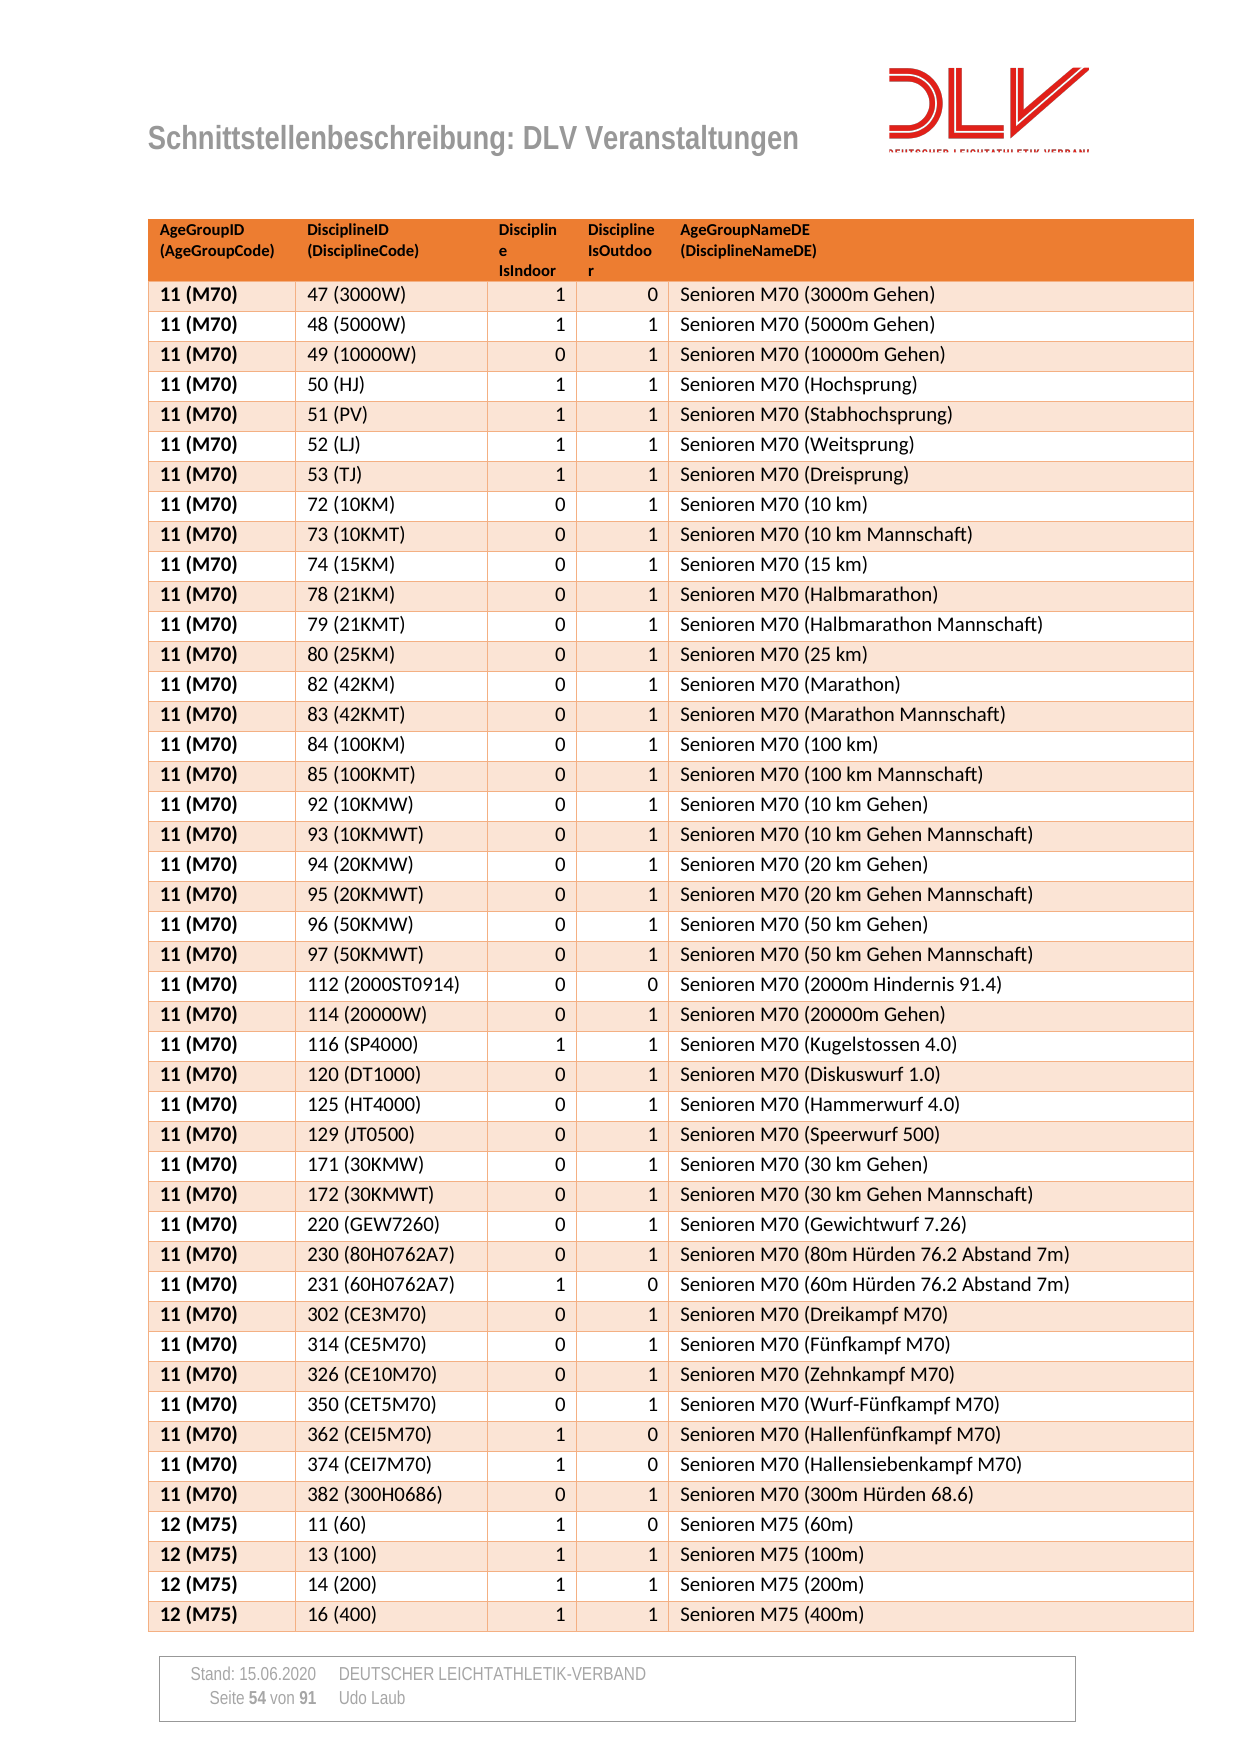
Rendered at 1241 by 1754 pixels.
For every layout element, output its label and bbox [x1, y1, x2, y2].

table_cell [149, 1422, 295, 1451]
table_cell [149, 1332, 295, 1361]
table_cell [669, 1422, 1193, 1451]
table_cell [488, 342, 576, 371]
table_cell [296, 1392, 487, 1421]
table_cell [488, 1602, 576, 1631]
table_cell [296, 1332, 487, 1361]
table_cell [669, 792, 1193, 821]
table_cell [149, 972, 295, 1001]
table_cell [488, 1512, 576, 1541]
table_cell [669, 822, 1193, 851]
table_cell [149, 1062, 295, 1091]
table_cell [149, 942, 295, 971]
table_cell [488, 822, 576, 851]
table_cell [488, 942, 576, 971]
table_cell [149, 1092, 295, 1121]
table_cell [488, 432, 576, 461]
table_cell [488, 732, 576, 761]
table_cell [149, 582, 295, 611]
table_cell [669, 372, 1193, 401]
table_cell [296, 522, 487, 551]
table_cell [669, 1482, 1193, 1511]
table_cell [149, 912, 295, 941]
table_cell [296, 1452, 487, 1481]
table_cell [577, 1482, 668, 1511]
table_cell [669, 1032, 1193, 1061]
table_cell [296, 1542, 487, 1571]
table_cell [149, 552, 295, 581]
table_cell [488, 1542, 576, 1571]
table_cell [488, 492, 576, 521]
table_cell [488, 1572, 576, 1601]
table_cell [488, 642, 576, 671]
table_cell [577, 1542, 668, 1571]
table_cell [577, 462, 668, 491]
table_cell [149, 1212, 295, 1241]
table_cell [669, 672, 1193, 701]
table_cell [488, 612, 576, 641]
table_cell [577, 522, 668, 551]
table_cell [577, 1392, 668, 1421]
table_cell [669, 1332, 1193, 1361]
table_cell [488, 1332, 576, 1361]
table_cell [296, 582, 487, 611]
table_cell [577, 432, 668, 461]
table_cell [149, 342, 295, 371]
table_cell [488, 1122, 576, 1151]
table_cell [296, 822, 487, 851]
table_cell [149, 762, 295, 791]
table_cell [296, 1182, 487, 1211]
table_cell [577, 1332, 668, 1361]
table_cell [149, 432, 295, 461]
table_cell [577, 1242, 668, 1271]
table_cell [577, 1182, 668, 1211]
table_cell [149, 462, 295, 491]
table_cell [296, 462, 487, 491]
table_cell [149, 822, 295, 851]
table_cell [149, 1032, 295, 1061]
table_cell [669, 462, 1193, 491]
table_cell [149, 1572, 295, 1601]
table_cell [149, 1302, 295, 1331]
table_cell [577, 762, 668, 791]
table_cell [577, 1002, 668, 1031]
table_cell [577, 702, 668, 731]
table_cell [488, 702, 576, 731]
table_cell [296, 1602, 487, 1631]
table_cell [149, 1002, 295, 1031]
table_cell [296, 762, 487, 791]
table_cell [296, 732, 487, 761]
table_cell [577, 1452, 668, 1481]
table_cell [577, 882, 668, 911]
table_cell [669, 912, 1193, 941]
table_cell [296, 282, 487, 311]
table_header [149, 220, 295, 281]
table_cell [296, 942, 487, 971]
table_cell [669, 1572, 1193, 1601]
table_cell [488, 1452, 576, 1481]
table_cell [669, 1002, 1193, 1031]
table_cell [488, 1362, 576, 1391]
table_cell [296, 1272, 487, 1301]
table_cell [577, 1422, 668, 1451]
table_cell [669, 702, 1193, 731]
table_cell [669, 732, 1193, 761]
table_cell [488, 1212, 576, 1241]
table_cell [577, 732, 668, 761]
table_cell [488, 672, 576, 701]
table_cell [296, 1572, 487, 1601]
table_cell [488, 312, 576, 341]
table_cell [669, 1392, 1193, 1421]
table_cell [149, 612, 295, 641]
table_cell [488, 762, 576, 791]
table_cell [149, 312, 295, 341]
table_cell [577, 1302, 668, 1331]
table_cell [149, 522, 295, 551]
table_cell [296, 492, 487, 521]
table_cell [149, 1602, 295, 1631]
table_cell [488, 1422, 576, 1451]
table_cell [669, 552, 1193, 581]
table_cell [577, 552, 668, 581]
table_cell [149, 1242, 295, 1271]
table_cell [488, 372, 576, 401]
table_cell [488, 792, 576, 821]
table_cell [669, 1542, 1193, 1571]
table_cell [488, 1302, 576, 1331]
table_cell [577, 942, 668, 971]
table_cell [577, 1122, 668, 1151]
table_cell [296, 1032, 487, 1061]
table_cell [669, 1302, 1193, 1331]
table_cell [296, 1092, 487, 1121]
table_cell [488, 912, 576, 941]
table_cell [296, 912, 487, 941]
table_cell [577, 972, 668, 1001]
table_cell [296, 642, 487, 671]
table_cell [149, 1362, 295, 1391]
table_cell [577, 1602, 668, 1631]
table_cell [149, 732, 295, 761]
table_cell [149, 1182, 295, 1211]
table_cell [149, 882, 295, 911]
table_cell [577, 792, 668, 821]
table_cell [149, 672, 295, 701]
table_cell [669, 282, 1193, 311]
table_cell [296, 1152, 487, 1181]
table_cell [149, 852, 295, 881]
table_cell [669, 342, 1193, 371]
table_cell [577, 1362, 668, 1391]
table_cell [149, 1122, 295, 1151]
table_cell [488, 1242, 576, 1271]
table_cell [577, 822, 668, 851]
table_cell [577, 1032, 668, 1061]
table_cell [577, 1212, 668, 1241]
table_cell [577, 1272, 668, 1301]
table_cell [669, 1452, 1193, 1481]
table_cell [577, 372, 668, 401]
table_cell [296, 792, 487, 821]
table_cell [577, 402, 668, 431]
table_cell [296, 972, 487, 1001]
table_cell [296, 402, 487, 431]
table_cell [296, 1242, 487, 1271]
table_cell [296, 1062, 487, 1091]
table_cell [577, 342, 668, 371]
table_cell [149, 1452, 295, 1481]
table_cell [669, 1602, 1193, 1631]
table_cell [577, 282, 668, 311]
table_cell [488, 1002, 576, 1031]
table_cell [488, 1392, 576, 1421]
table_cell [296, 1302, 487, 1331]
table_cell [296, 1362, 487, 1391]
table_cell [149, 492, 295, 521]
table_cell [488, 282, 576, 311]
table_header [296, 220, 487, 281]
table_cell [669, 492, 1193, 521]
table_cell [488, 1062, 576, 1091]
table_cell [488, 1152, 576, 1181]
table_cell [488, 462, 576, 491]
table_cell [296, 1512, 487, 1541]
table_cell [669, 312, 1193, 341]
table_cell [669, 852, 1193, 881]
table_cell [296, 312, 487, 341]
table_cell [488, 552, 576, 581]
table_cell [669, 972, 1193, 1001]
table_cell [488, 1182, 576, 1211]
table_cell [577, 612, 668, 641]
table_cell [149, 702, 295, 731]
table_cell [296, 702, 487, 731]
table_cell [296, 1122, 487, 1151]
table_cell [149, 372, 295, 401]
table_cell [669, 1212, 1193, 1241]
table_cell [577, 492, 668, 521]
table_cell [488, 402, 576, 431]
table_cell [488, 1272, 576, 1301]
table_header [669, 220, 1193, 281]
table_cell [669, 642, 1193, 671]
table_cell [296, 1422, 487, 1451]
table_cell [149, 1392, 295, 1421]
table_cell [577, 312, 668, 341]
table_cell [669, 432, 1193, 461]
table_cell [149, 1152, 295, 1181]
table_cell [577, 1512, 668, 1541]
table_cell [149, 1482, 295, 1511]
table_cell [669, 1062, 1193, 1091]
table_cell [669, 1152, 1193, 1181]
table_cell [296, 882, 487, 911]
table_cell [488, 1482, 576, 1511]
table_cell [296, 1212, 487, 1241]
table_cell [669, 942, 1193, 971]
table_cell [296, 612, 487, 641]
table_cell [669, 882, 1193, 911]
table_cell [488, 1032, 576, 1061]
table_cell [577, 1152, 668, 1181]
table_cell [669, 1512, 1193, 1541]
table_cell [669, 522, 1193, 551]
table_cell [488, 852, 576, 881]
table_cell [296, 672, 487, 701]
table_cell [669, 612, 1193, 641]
picture [888, 67, 1089, 152]
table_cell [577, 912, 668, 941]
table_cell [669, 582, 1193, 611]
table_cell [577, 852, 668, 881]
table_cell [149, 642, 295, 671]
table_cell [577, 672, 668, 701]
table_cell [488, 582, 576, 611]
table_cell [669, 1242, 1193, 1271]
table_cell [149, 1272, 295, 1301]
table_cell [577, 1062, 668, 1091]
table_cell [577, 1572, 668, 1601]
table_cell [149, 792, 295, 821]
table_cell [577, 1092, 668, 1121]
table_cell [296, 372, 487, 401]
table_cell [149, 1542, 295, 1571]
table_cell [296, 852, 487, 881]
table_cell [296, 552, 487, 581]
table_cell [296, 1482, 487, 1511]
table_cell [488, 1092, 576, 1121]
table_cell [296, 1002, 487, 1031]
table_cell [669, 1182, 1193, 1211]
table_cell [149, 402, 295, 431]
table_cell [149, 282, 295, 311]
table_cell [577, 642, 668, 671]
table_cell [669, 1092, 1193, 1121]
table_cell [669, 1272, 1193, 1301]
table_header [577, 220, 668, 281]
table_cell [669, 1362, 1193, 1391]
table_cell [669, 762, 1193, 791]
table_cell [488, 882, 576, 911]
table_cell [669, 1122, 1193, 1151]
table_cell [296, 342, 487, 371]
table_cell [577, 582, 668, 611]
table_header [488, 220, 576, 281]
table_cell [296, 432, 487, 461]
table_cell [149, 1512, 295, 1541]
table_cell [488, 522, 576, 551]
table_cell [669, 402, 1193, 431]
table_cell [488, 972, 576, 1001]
